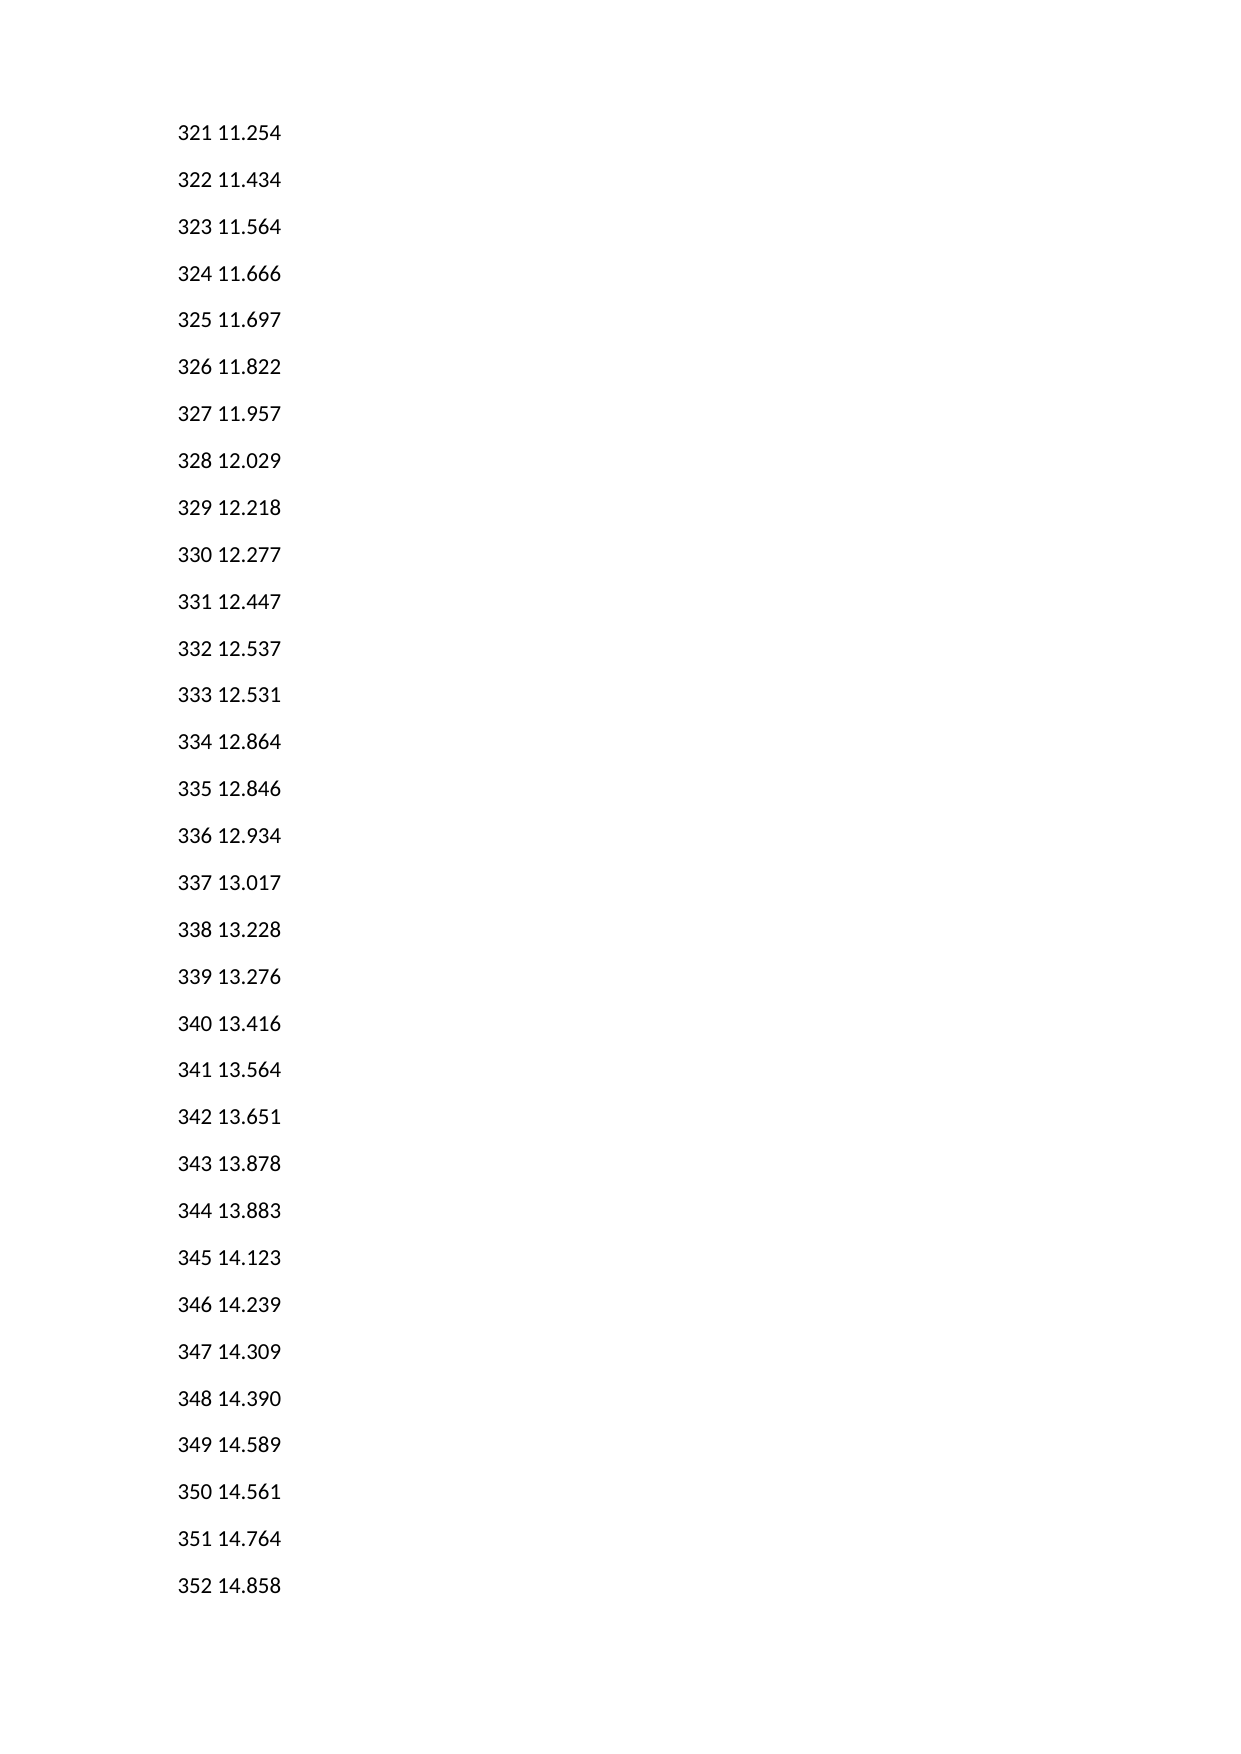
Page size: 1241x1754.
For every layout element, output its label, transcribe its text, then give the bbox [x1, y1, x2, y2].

text 348 14.390 [177, 1384, 1152, 1412]
text 336 12.934 [177, 821, 1152, 849]
text 347 14.309 [177, 1337, 1152, 1365]
text 352 14.858 [177, 1571, 1152, 1599]
text 322 11.434 [177, 165, 1152, 193]
text 335 12.846 [177, 774, 1152, 802]
text 328 12.029 [177, 446, 1152, 474]
text 337 13.017 [177, 868, 1152, 896]
text 327 11.957 [177, 399, 1152, 427]
text 332 12.537 [177, 634, 1152, 662]
text 339 13.276 [177, 962, 1152, 990]
text 324 11.666 [177, 259, 1152, 287]
text 345 14.123 [177, 1243, 1152, 1271]
text 340 13.416 [177, 1009, 1152, 1037]
text 330 12.277 [177, 540, 1152, 568]
text 334 12.864 [177, 727, 1152, 756]
text 344 13.883 [177, 1196, 1152, 1224]
text 351 14.764 [177, 1524, 1152, 1552]
text 331 12.447 [177, 587, 1152, 615]
text 349 14.589 [177, 1431, 1152, 1459]
text 350 14.561 [177, 1477, 1152, 1506]
text 342 13.651 [177, 1102, 1152, 1131]
text 321 11.254 [177, 118, 1152, 146]
text 333 12.531 [177, 681, 1152, 709]
text 343 13.878 [177, 1149, 1152, 1177]
text 338 13.228 [177, 915, 1152, 943]
text 329 12.218 [177, 493, 1152, 521]
text 326 11.822 [177, 352, 1152, 381]
text 346 14.239 [177, 1290, 1152, 1318]
text 325 11.697 [177, 306, 1152, 334]
text 323 11.564 [177, 212, 1152, 240]
text 341 13.564 [177, 1056, 1152, 1084]
